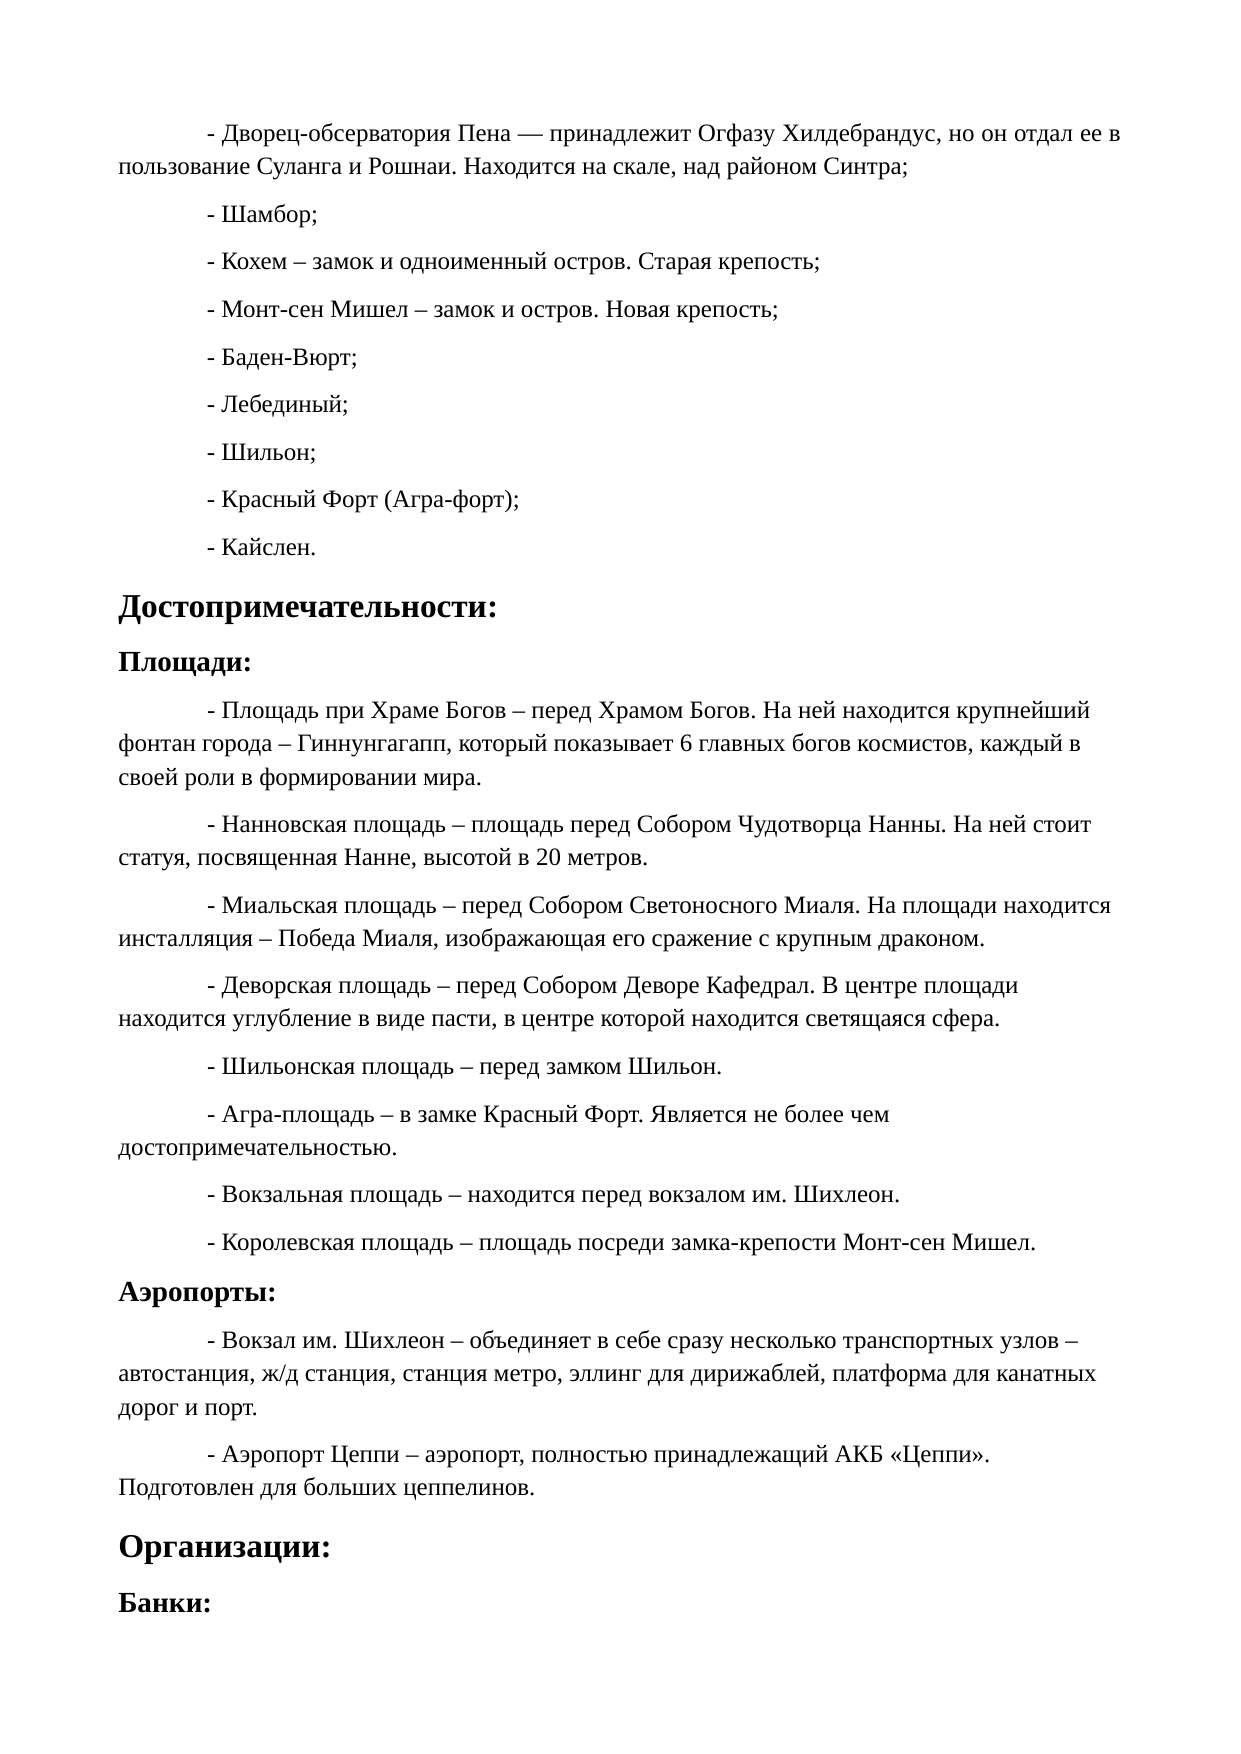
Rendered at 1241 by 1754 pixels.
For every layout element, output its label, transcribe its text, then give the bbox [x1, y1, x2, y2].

subtitle Достопримечательности: [118, 586, 1122, 624]
text - Баден-Вюрт; [118, 342, 1122, 370]
text - Дворец-обсерватория Пена — принадлежит Огфазу Хилдебрандус, но он отдал ее в пользование Суланга и Рошнаи. Находится на скале, над районом Синтра; [118, 118, 1122, 180]
text - Площадь при Храме Богов – перед Храмом Богов. На ней находится крупнейший фонтан города – Гиннунгагапп, который показывает 6 главных богов космистов, каждый в своей роли в формировании мира. [118, 696, 1122, 790]
text - Кайслен. [118, 532, 1122, 561]
text - Миальская площадь – перед Собором Светоносного Миаля. На площади находится инсталляция – Победа Миаля, изображающая его сражение с крупным драконом. [118, 890, 1122, 952]
text - Агра-площадь – в замке Красный Форт. Является не более чем достопримечательностью. [118, 1099, 1122, 1160]
subtitle Площади: [118, 644, 1122, 678]
text - Шильон; [118, 437, 1122, 466]
text - Кохем – замок и одноименный остров. Старая крепость; [118, 246, 1122, 275]
text - Вокзальная площадь – находится перед вокзалом им. Шихлеон. [118, 1179, 1122, 1208]
subtitle Банки: [118, 1585, 1122, 1618]
text - Лебединый; [118, 389, 1122, 418]
text - Королевская площадь – площадь посреди замка-крепости Монт-сен Мишел. [118, 1227, 1122, 1256]
subtitle Организации: [118, 1526, 1122, 1564]
text - Монт-сен Мишел – замок и остров. Новая крепость; [118, 294, 1122, 323]
text - Шамбор; [118, 199, 1122, 227]
text - Красный Форт (Агра-форт); [118, 484, 1122, 513]
text - Аэропорт Цеппи – аэропорт, полностью принадлежащий АКБ «Цеппи». Подготовлен для больших цеппелинов. [118, 1439, 1122, 1501]
text - Шильонская площадь – перед замком Шильон. [118, 1051, 1122, 1080]
text - Нанновская площадь – площадь перед Собором Чудотворца Нанны. На ней стоит статуя, посвященная Нанне, высотой в 20 метров. [118, 809, 1122, 871]
subtitle Аэропорты: [118, 1274, 1122, 1308]
text - Вокзал им. Шихлеон – объединяет в себе сразу несколько транспортных узлов – автостанция, ж/д станция, станция метро, эллинг для дирижаблей, платформа для канатных дорог и порт. [118, 1326, 1122, 1420]
text - Деворская площадь – перед Собором Деворе Кафедрал. В центре площади находится углубление в виде пасти, в центре которой находится светящаяся сфера. [118, 970, 1122, 1032]
